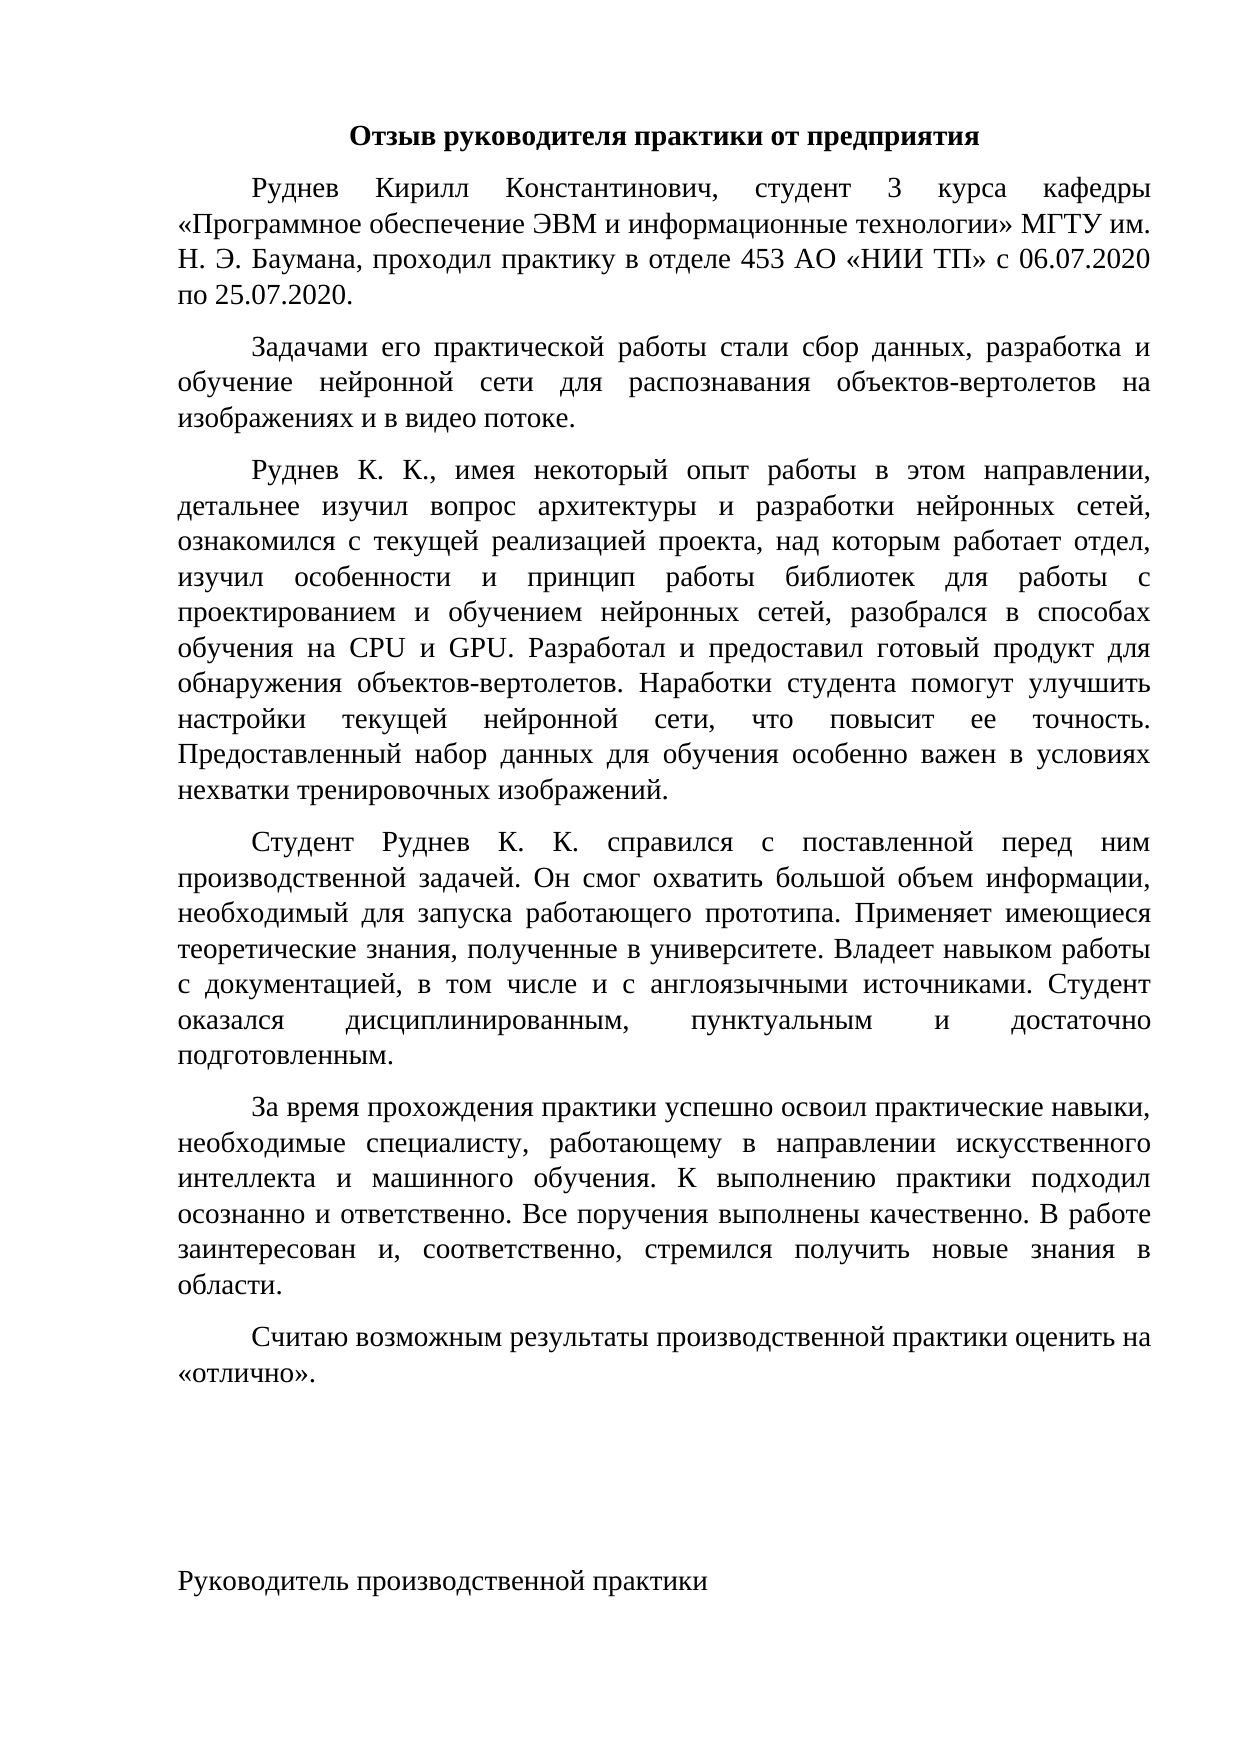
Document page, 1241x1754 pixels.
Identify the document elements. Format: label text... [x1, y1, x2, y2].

text Руднев Кирилл Константинович, студент 3 курса кафедры «Программное обеспечение ЭВМ и информационные технологии» МГТУ им. Н. Э. Баумана, проходил практику в отделе 453 АО «НИИ ТП» с 06.07.2020 по 25.07.2020. [177, 170, 1152, 310]
text Руководитель производственной практики [177, 1563, 1152, 1597]
text Считаю возможным результаты производственной практики оценить на «отлично». [177, 1319, 1152, 1388]
text Студент Руднев К. К. справился с поставленной перед ним производственной задачей. Он смог охватить большой объем информации, необходимый для запуска работающего прототипа. Применяет имеющиеся теоретические знания, полученные в университете. Владеет навыком работы с документацией, в том числе и с англоязычными источниками. Студент оказался дисциплинированным, пунктуальным и достаточно подготовленным. [177, 824, 1152, 1071]
text Задачами его практической работы стали сбор данных, разработка и обучение нейронной сети для распознавания объектов-вертолетов на изображениях и в видео потоке. [177, 329, 1152, 434]
text Руднев К. К., имея некоторый опыт работы в этом направлении, детальнее изучил вопрос архитектуры и разработки нейронных сетей, ознакомился с текущей реализацией проекта, над которым работает отдел, изучил особенности и принцип работы библиотек для работы с проектированием и обучением нейронных сетей, разобрался в способах обучения на CPU и GPU. Разработал и предоставил готовый продукт для обнаружения объектов-вертолетов. Наработки студента помогут улучшить настройки текущей нейронной сети, что повысит ее точность. Предоставленный набор данных для обучения особенно важен в условиях нехватки тренировочных изображений. [177, 452, 1152, 806]
text Отзыв руководителя практики от предприятия [177, 118, 1152, 152]
text За время прохождения практики успешно освоил практические навыки, необходимые специалисту, работающему в направлении искусственного интеллекта и машинного обучения. К выполнению практики подходил осознанно и ответственно. Все поручения выполнены качественно. В работе заинтересован и, соответственно, стремился получить новые знания в области. [177, 1089, 1152, 1301]
